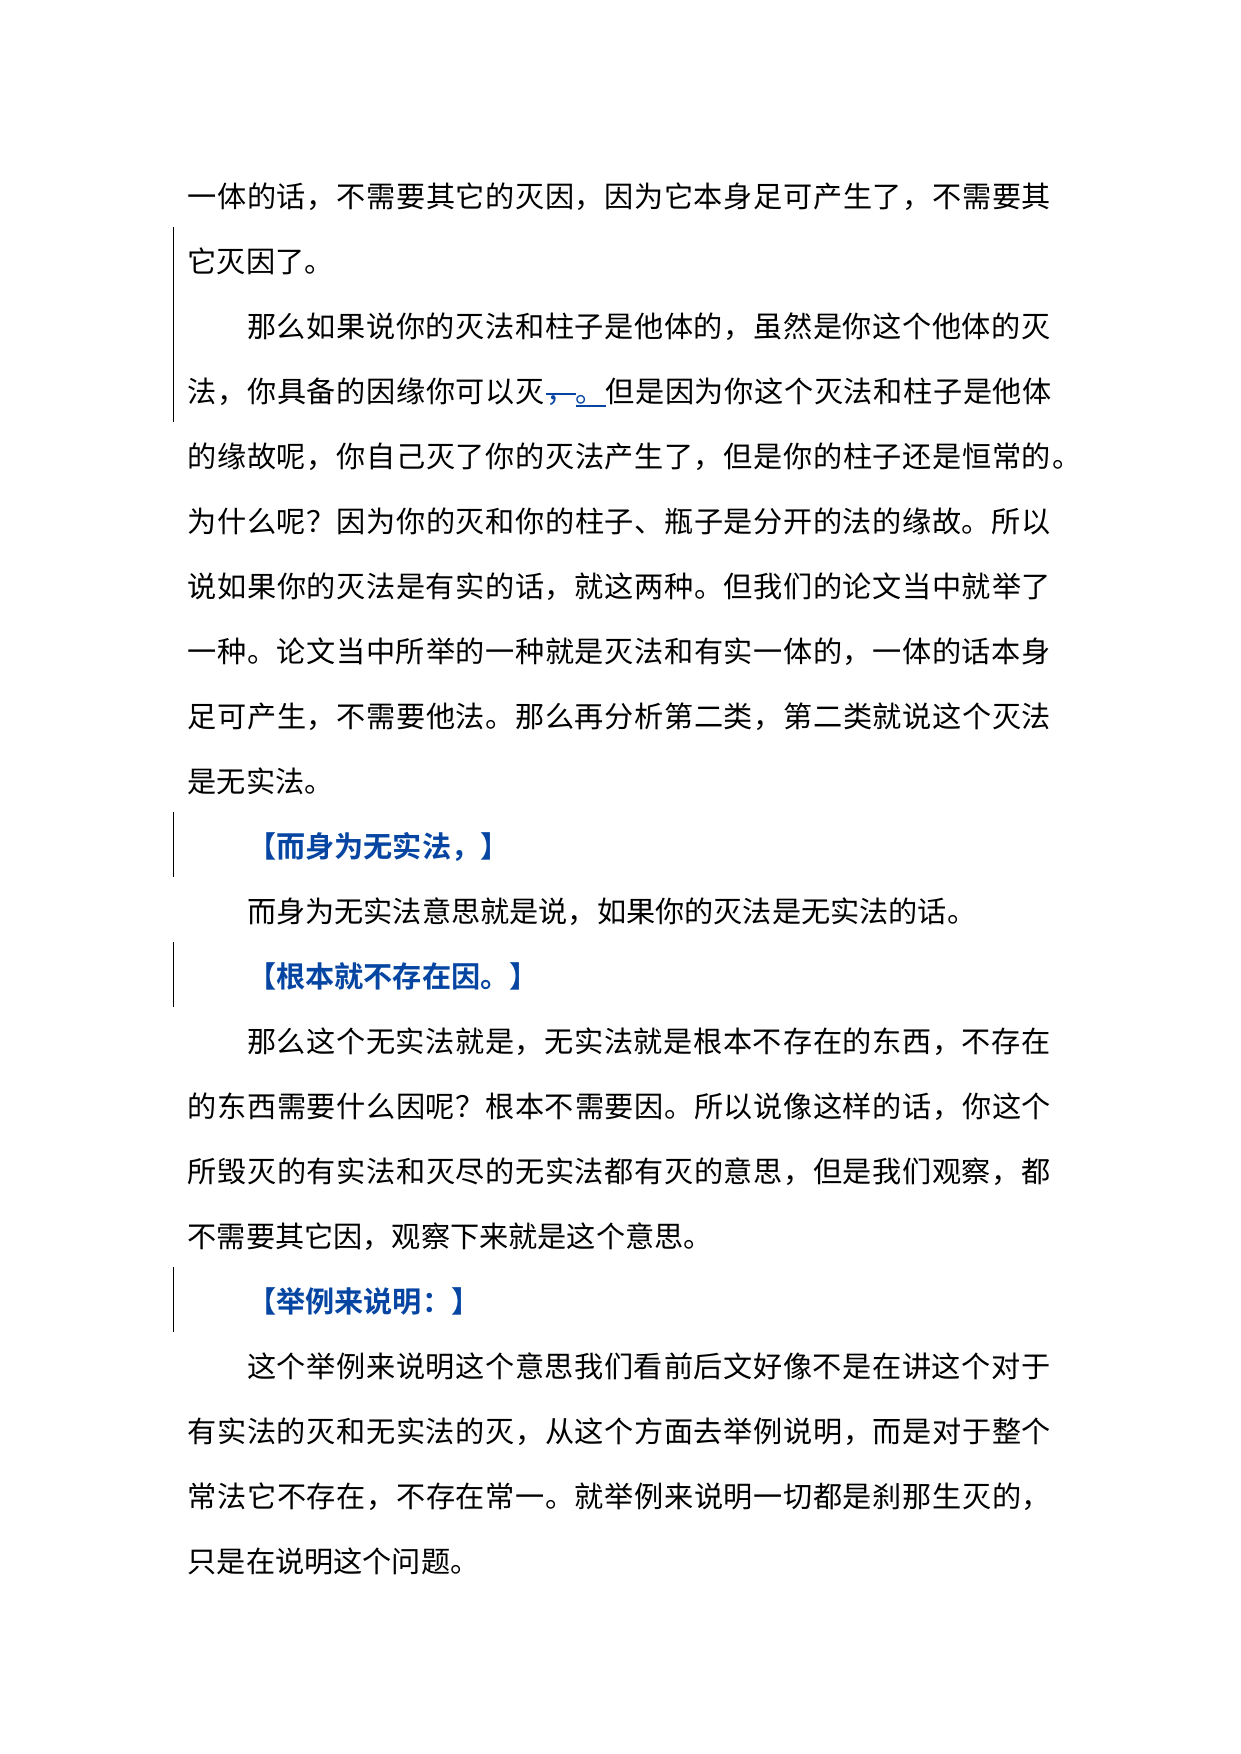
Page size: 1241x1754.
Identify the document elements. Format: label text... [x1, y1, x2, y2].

text 而身为无实法意思就是说，如果你的灭法是无实法的话。 [187, 877, 1053, 942]
text 那么如果说你的灭法和柱子是他体的，虽然是你这个他体的灭法，你具备的因缘你可以灭但是因为你这个灭法和柱子是他体的缘故呢，你自己灭了你的灭法产生了，但是你的柱子还是恒常的。为什么呢？因为你的灭和你的柱子、瓶子是分开的法的缘故。所以说如果你的灭法是有实的话，就这两种。但我们的论文当中就举了一种。论文当中所举的一种就是灭法和有实一体的，一体的话本身足可产生，不需要他法。那么再分析第二类，第二类就说这个灭法是无实法。 [187, 292, 1053, 812]
text 【根本就不存在因。】 [187, 942, 1053, 1007]
text 【而身为无实法，】 [187, 812, 1053, 877]
text 那么这个无实法就是，无实法就是根本不存在的东西，不存在的东西需要什么因呢？根本不需要因。所以说像这样的话，你这个所毁灭的有实法和灭尽的无实法都有灭的意思，但是我们观察，都不需要其它因，观察下来就是这个意思。 [187, 1007, 1053, 1267]
text 这个举例来说明这个意思我们看前后文好像不是在讲这个对于有实法的灭和无实法的灭，从这个方面去举例说明，而是对于整个常法它不存在，不存在常一。就举例来说明一切都是刹那生灭的，只是在说明这个问题。 [187, 1332, 1053, 1592]
text 【举例来说明：】 [187, 1267, 1053, 1332]
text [187, 162, 1053, 292]
